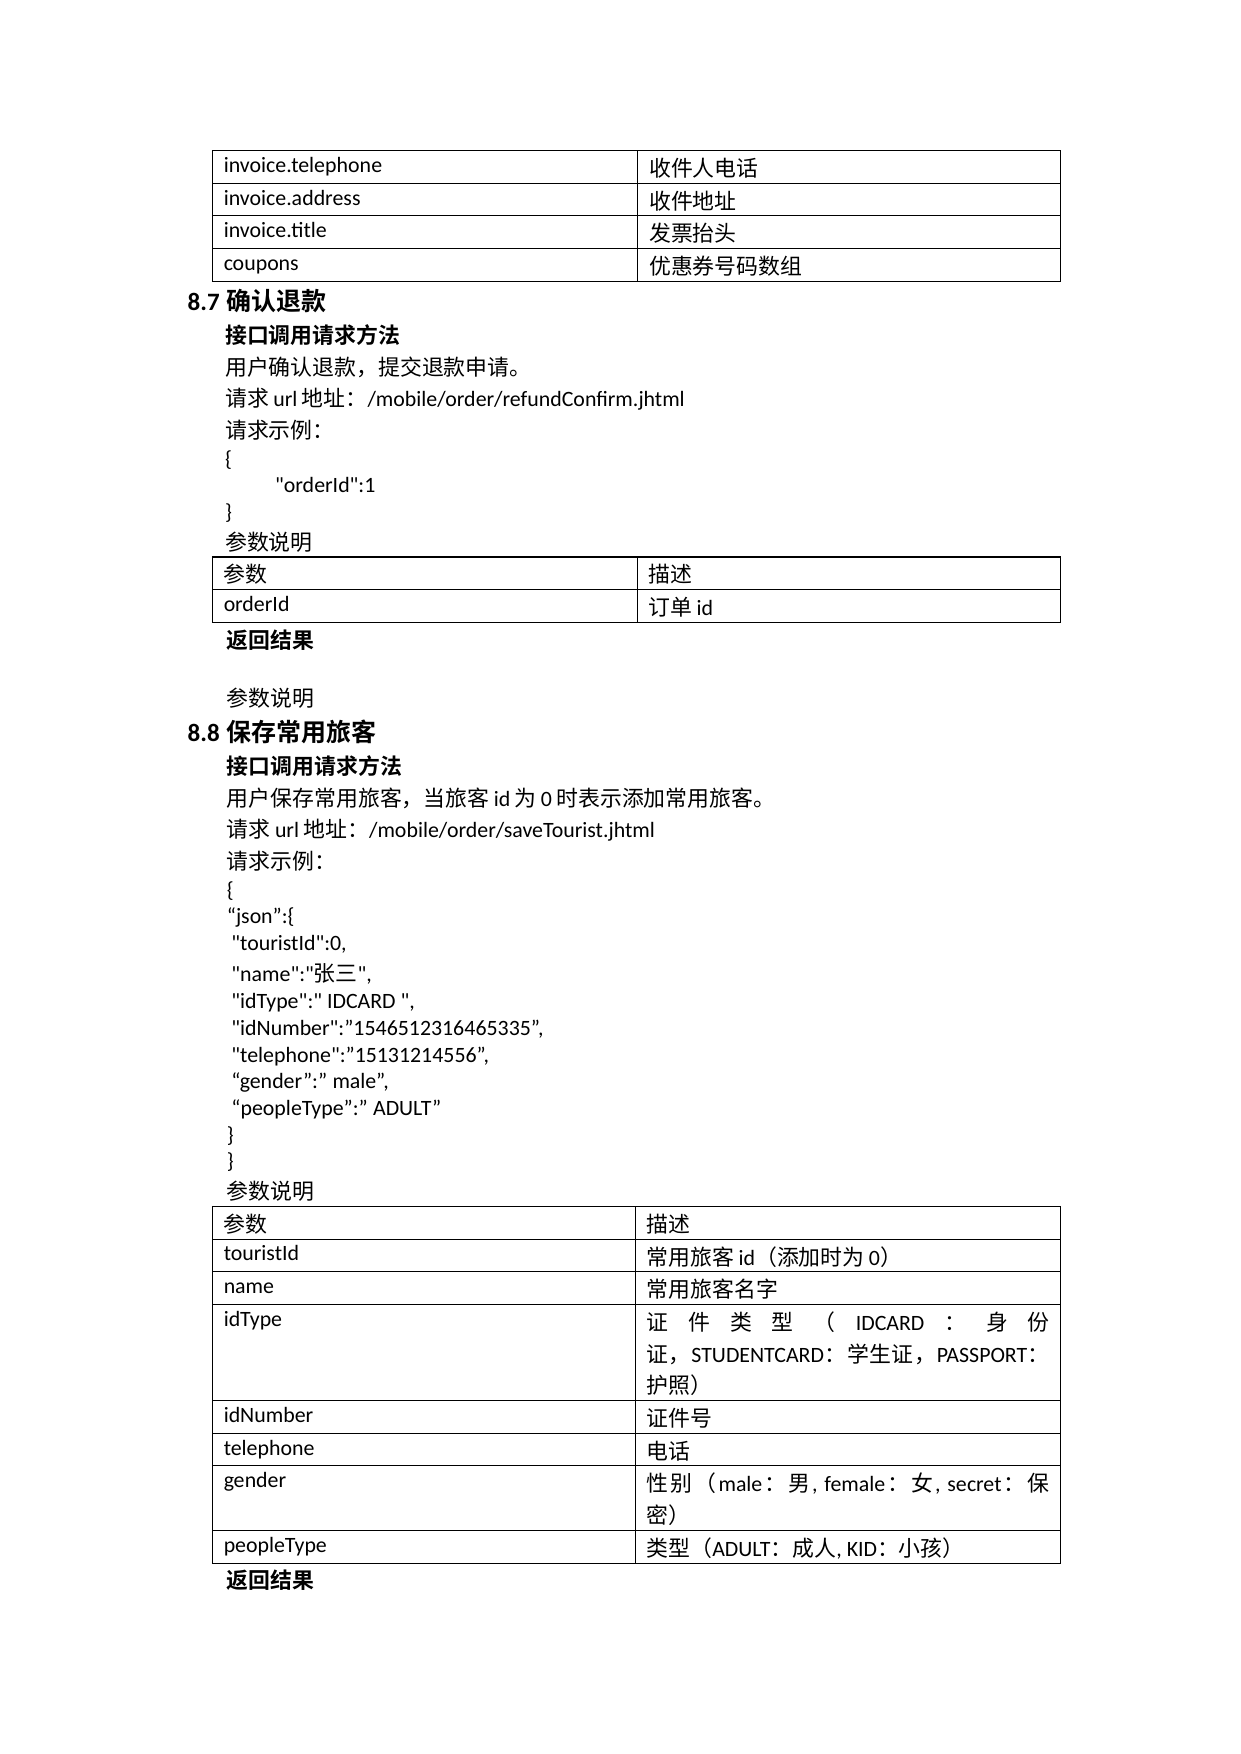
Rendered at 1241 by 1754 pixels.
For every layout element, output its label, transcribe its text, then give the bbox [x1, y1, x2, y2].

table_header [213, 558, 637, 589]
text 用户保存常用旅客，当旅客id为0时表示添加常用旅客。 [227, 781, 1053, 812]
text "orderId":1 [225, 471, 1053, 498]
list 保存常用旅客 [187, 713, 1053, 749]
text 请求示例： [227, 844, 1053, 876]
text 接口调用请求方法 [225, 318, 1053, 350]
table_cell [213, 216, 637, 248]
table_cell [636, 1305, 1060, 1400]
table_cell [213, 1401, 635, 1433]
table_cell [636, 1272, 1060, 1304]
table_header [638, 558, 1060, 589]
text } [225, 498, 1053, 525]
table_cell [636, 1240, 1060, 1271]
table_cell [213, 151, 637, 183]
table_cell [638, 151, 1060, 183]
text "telephone":”15131214556”, [227, 1041, 1053, 1067]
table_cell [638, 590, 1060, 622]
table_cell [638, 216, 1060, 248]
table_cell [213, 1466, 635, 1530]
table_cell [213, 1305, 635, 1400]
text 参数说明 [227, 1174, 1053, 1206]
text “gender”:” male”, [227, 1067, 1053, 1094]
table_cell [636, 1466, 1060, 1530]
list 确认退款 [187, 282, 1053, 318]
text "name":"张三", [227, 956, 1053, 987]
text 参数说明 [225, 525, 1053, 556]
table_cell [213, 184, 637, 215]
text 返回结果 [227, 1564, 1053, 1595]
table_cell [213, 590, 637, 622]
text 请求示例： [225, 413, 1053, 445]
text 接口调用请求方法 [227, 749, 1053, 781]
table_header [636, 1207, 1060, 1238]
text } [227, 1147, 1053, 1174]
text 用户确认退款，提交退款申请。 [225, 350, 1053, 381]
text { [225, 445, 1053, 471]
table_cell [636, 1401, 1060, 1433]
text “json”:{ [187, 902, 1053, 929]
text "idType":" IDCARD ", [227, 987, 1053, 1014]
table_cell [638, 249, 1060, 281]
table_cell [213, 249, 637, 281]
text "touristId":0, [227, 929, 1053, 956]
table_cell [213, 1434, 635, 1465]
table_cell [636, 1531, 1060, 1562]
text "idNumber":”1546512316465335”, [227, 1014, 1053, 1041]
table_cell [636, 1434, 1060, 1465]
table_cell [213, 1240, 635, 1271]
text } [227, 1121, 1053, 1147]
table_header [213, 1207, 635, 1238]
text 请求url地址：/mobile/order/refundConfirm.jhtml [225, 381, 1053, 413]
text 参数说明 [227, 681, 1053, 713]
text “peopleType”:” ADULT” [227, 1094, 1053, 1121]
text 请求url地址：/mobile/order/saveTourist.jhtml [227, 812, 1053, 844]
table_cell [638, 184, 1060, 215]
text { [187, 876, 1053, 902]
text 返回结果 [227, 623, 1053, 654]
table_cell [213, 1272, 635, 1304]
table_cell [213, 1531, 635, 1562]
